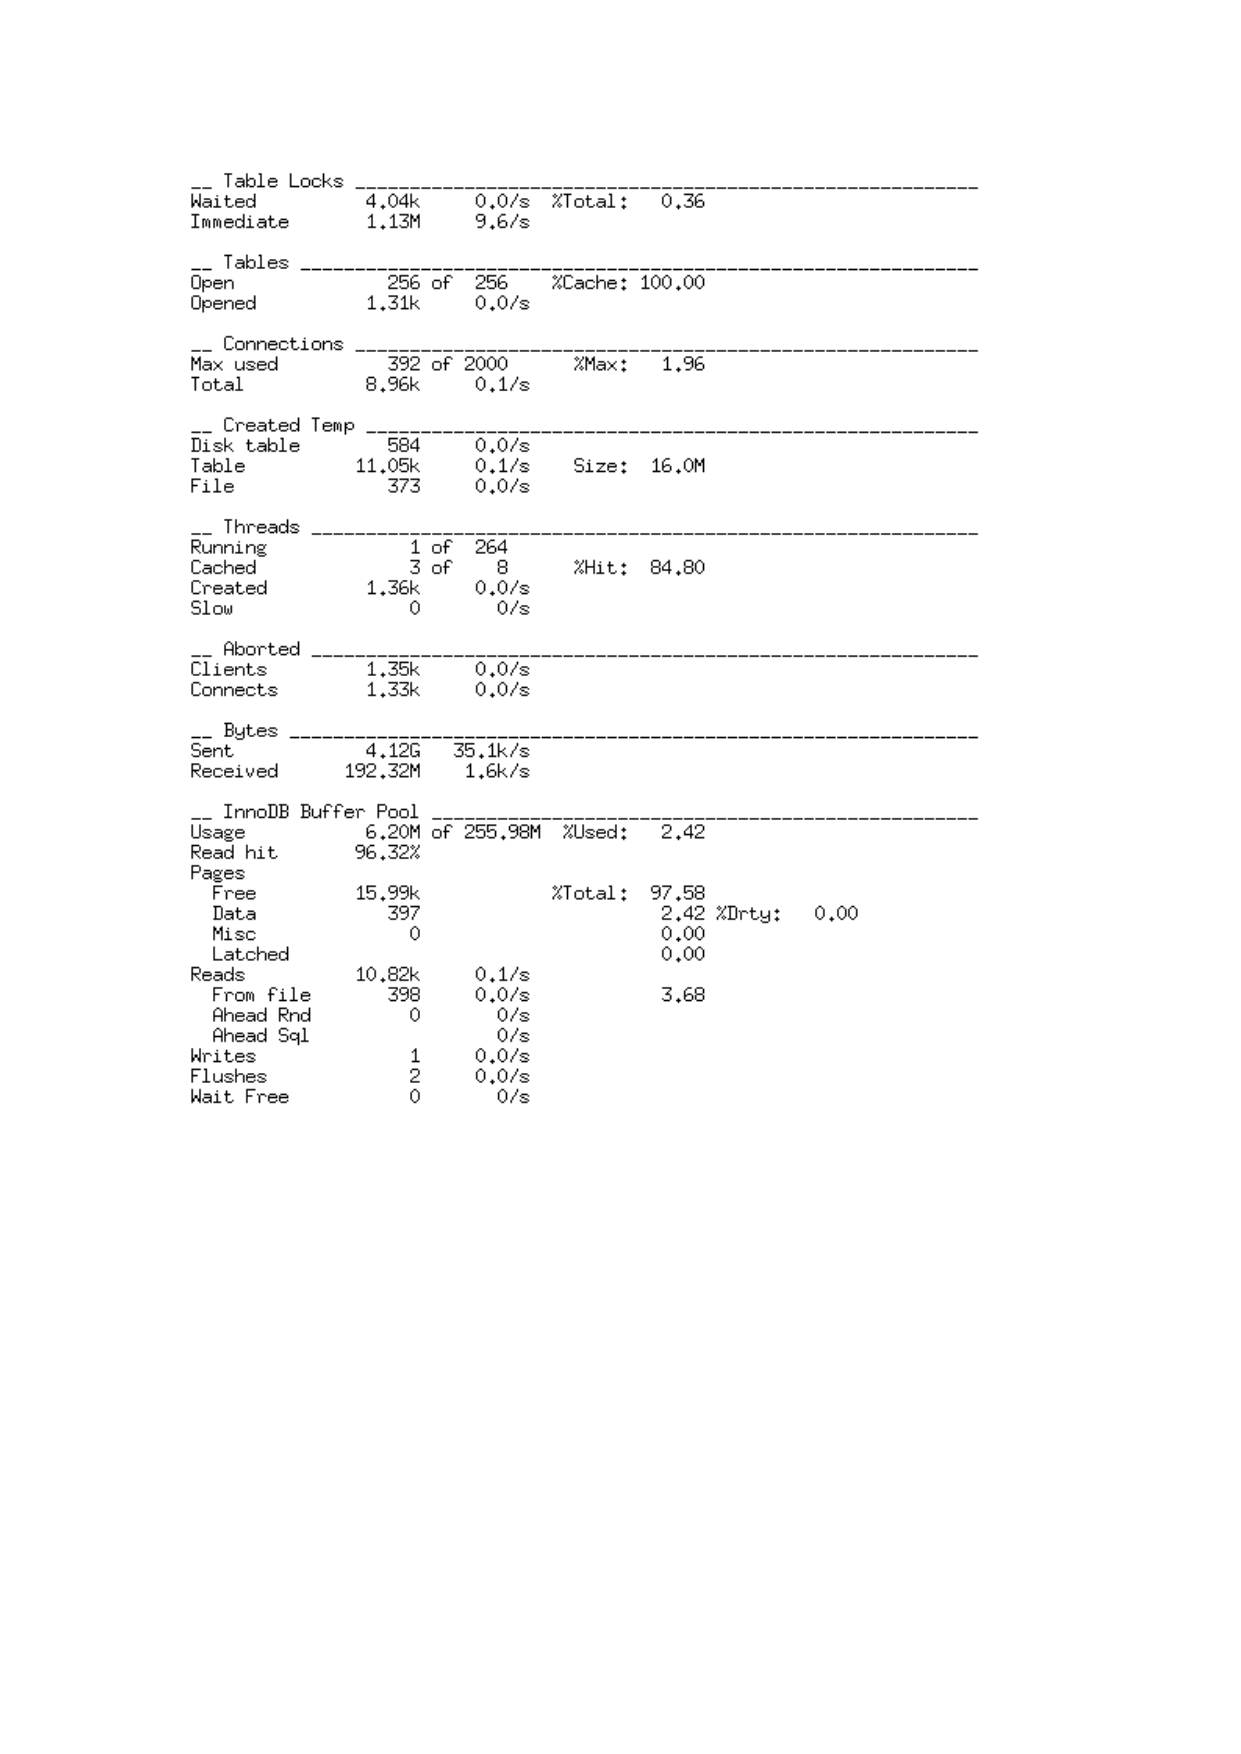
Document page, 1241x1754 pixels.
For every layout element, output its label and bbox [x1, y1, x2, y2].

picture [187, 162, 1022, 1108]
